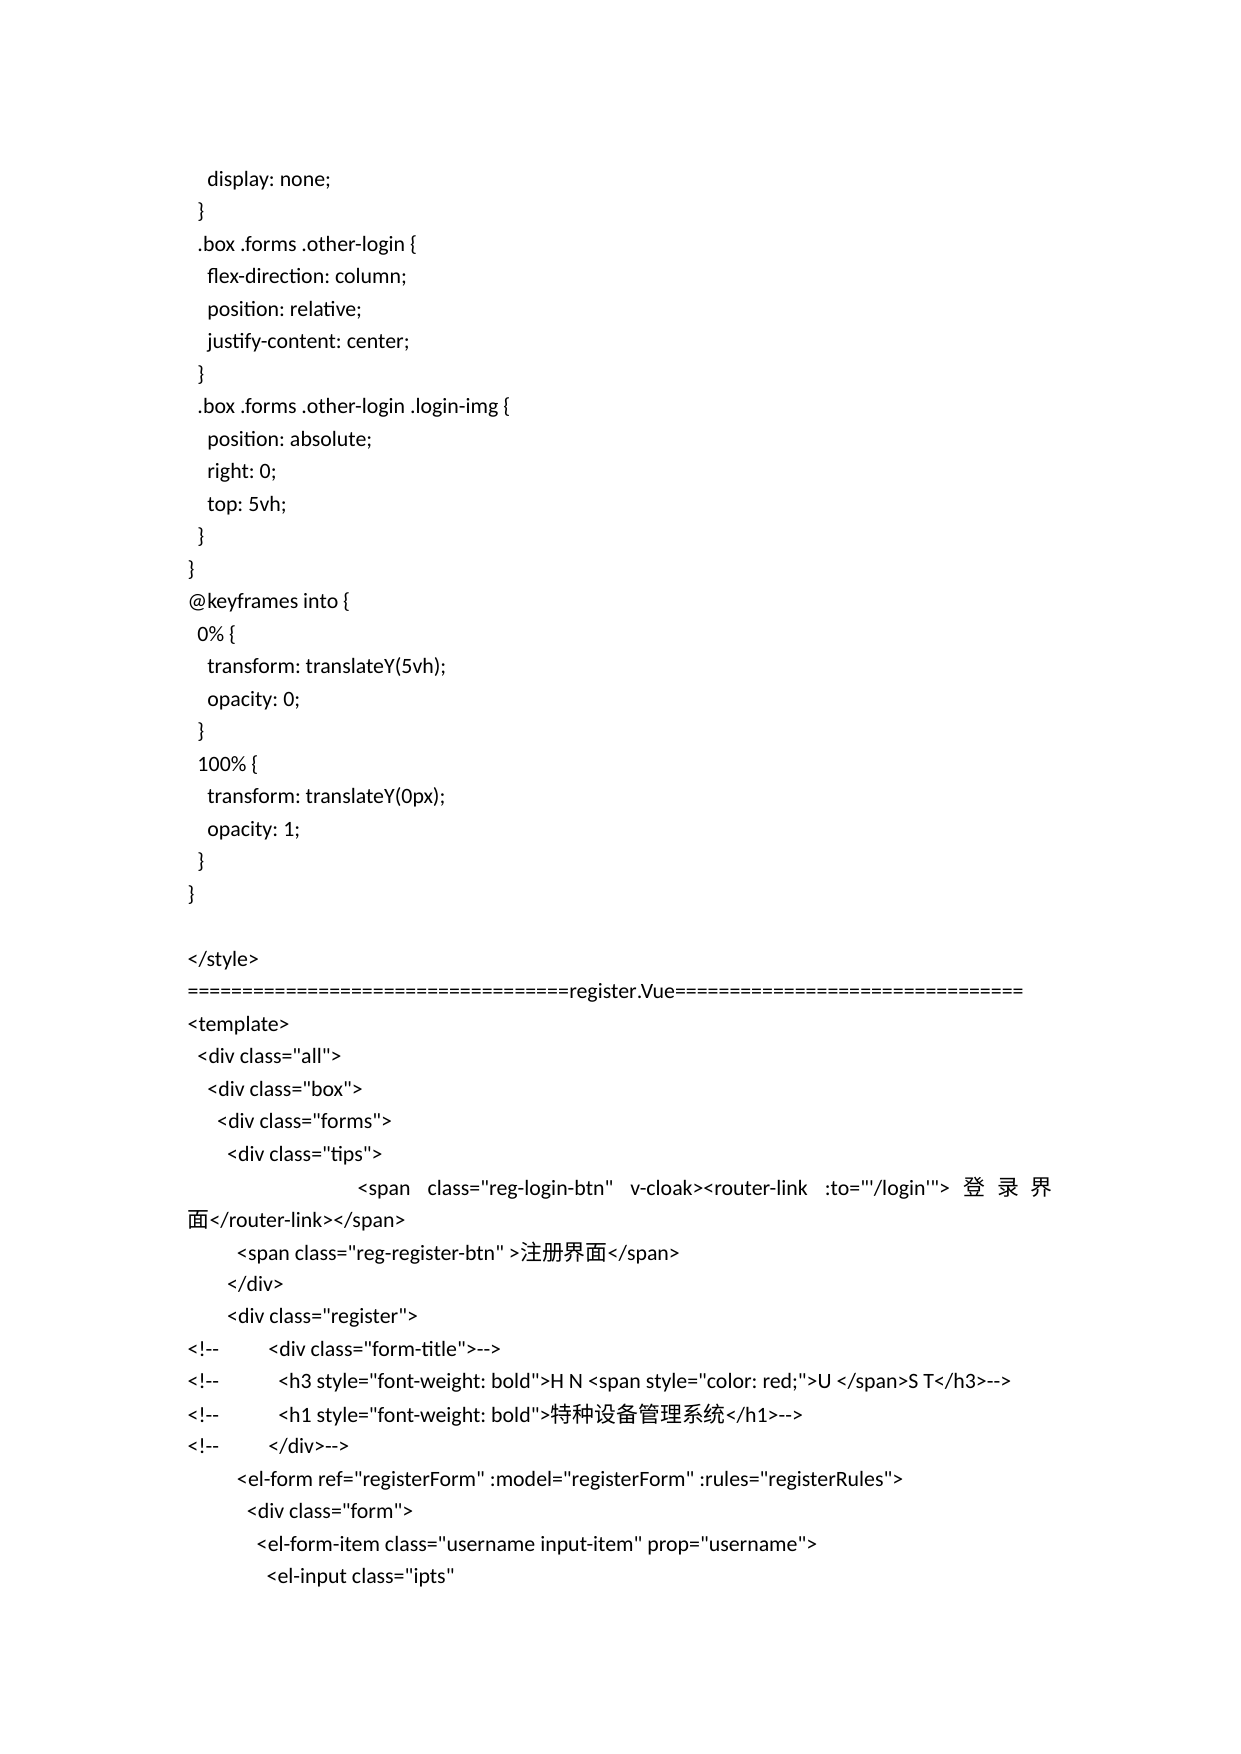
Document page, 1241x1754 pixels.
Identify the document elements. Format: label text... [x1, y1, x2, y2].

text ===================================register.Vue================================ [187, 974, 1053, 1007]
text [187, 162, 1053, 974]
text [187, 1007, 1053, 1592]
